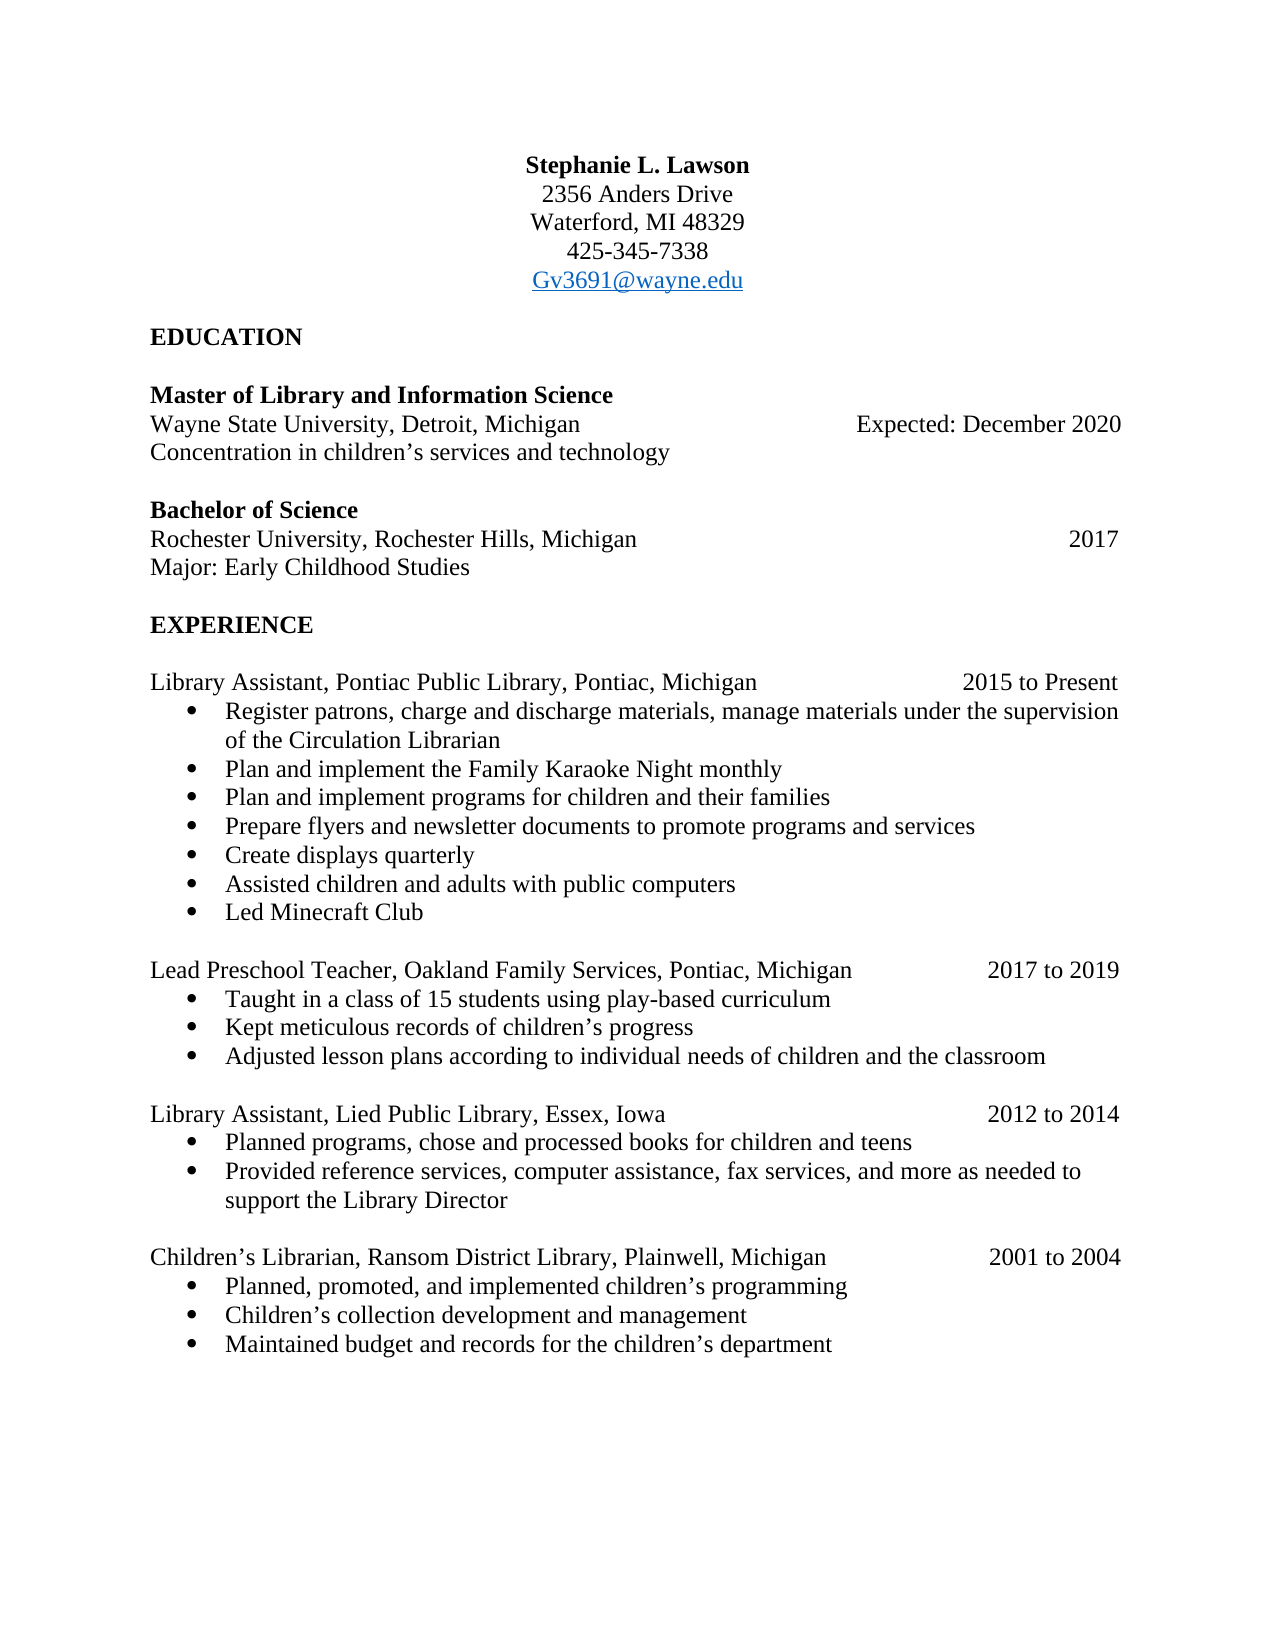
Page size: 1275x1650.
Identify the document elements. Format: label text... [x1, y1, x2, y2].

text Concentration in children’s services and technology [150, 437, 1125, 466]
list Planned programs, chose and processed books for children and teens [187, 1127, 1125, 1156]
list Taught in a class of 15 students using play-based curriculum [187, 984, 1125, 1012]
text Stephanie L. Lawson [150, 150, 1125, 179]
text Lead Preschool Teacher, Oakland Family Services, Pontiac, Michigan 2017 to 2019 [150, 955, 1125, 984]
list Provided reference services, computer assistance, fax services, and more as needed to support the Library Director [187, 1156, 1125, 1214]
text Wayne State University, Detroit, Michigan Expected: December 2020 [150, 409, 1125, 437]
list Register patrons, charge and discharge materials, manage materials under the supervision of the Circulation Librarian [187, 696, 1125, 754]
list Plan and implement programs for children and their families [187, 782, 1125, 811]
text Master of Library and Information Science [150, 380, 1125, 409]
text 2356 Anders Drive [150, 179, 1125, 207]
text Bachelor of Science [150, 495, 1125, 524]
list Planned, promoted, and implemented children’s programming [187, 1271, 1125, 1300]
text EDUCATION [150, 322, 1125, 351]
list Prepare flyers and newsletter documents to promote programs and services [187, 811, 1125, 840]
list Led Minecraft Club [187, 897, 1125, 926]
text Children’s Librarian, Ransom District Library, Plainwell, Michigan 2001 to 2004 [150, 1242, 1125, 1271]
text 425-345-7338 [150, 236, 1125, 265]
text Library Assistant, Lied Public Library, Essex, Iowa 2012 to 2014 [150, 1099, 1125, 1127]
text Rochester University, Rochester Hills, Michigan 2017 [150, 524, 1125, 552]
text Waterford, MI 48329 [150, 207, 1125, 236]
list Assisted children and adults with public computers [187, 869, 1125, 897]
text Major: Early Childhood Studies [150, 552, 1125, 581]
list Maintained budget and records for the children’s department [187, 1329, 1125, 1357]
list Kept meticulous records of children’s progress [187, 1012, 1125, 1041]
list Create displays quarterly [187, 840, 1125, 869]
text Gv3691@wayne.edu [150, 265, 1125, 294]
list Adjusted lesson plans according to individual needs of children and the classroom [187, 1041, 1125, 1070]
text EXPERIENCE [150, 610, 1125, 639]
list Children’s collection development and management [187, 1300, 1125, 1329]
text Library Assistant, Pontiac Public Library, Pontiac, Michigan 2015 to Present [150, 667, 1125, 696]
list Plan and implement the Family Karaoke Night monthly [187, 754, 1125, 782]
